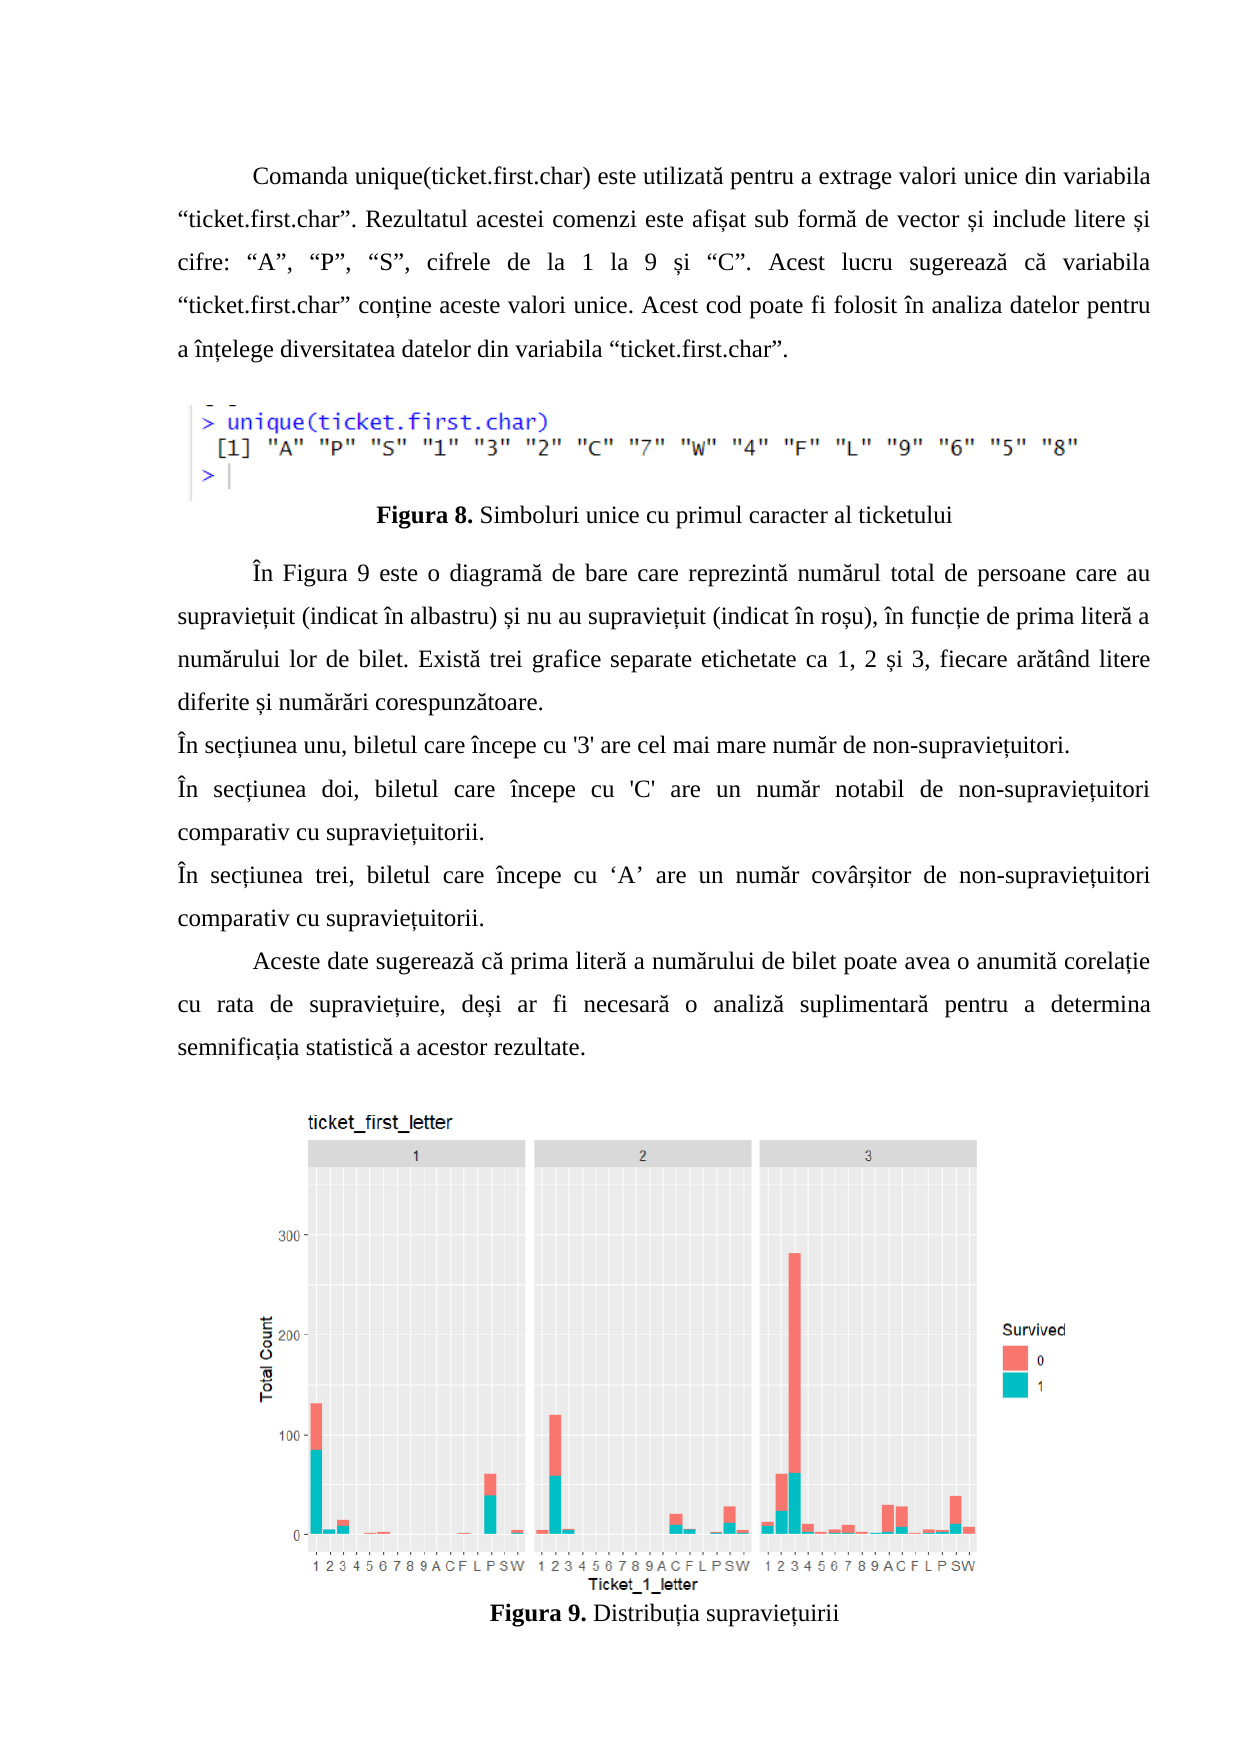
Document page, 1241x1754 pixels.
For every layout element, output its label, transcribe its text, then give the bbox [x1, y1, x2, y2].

text Figura 9. Distribuția supraviețuirii [177, 1598, 1152, 1627]
picture [187, 405, 1142, 501]
text Aceste date sugerează că prima literă a numărului de bilet poate avea o anumită corelație cu rata de supraviețuire, deși ar fi necesară o analiză suplimentară pentru a determina semnificația statistică a acestor rezultate. [177, 946, 1152, 1061]
text Figura 8. Simboluri unice cu primul caracter al ticketului [177, 501, 1152, 529]
text În secțiunea trei, biletul care începe cu ‘A’ are un număr covârșitor de non-supraviețuitori comparativ cu supraviețuitorii. [177, 860, 1152, 932]
text În secțiunea unu, biletul care începe cu '3' are cel mai mare număr de non-supraviețuitori. [177, 731, 1152, 759]
text În Figura 9 este o diagramă de bare care reprezintă numărul total de persoane care au supraviețuit (indicat în albastru) și nu au supraviețuit (indicat în roșu), în funcție de prima literă a numărului lor de bilet. Există trei grafice separate etichetate ca 1, 2 și 3, fiecare arătând litere diferite și numărări corespunzătoare. [177, 558, 1152, 716]
text Comanda unique(ticket.first.char) este utilizată pentru a extrage valori unice din variabila “ticket.first.char”. Rezultatul acestei comenzi este afișat sub formă de vector și include litere și cifre: “A”, “P”, “S”, cifrele de la 1 la 9 și “C”. Acest lucru sugerează că variabila “ticket.first.char” conține aceste valori unice. Acest cod poate fi folosit în analiza datelor pentru a înțelege diversitatea datelor din variabila “ticket.first.char”. [177, 161, 1152, 362]
picture [253, 1104, 1076, 1599]
text În secțiunea doi, biletul care începe cu 'C' are un număr notabil de non-supraviețuitori comparativ cu supraviețuitorii. [177, 774, 1152, 846]
